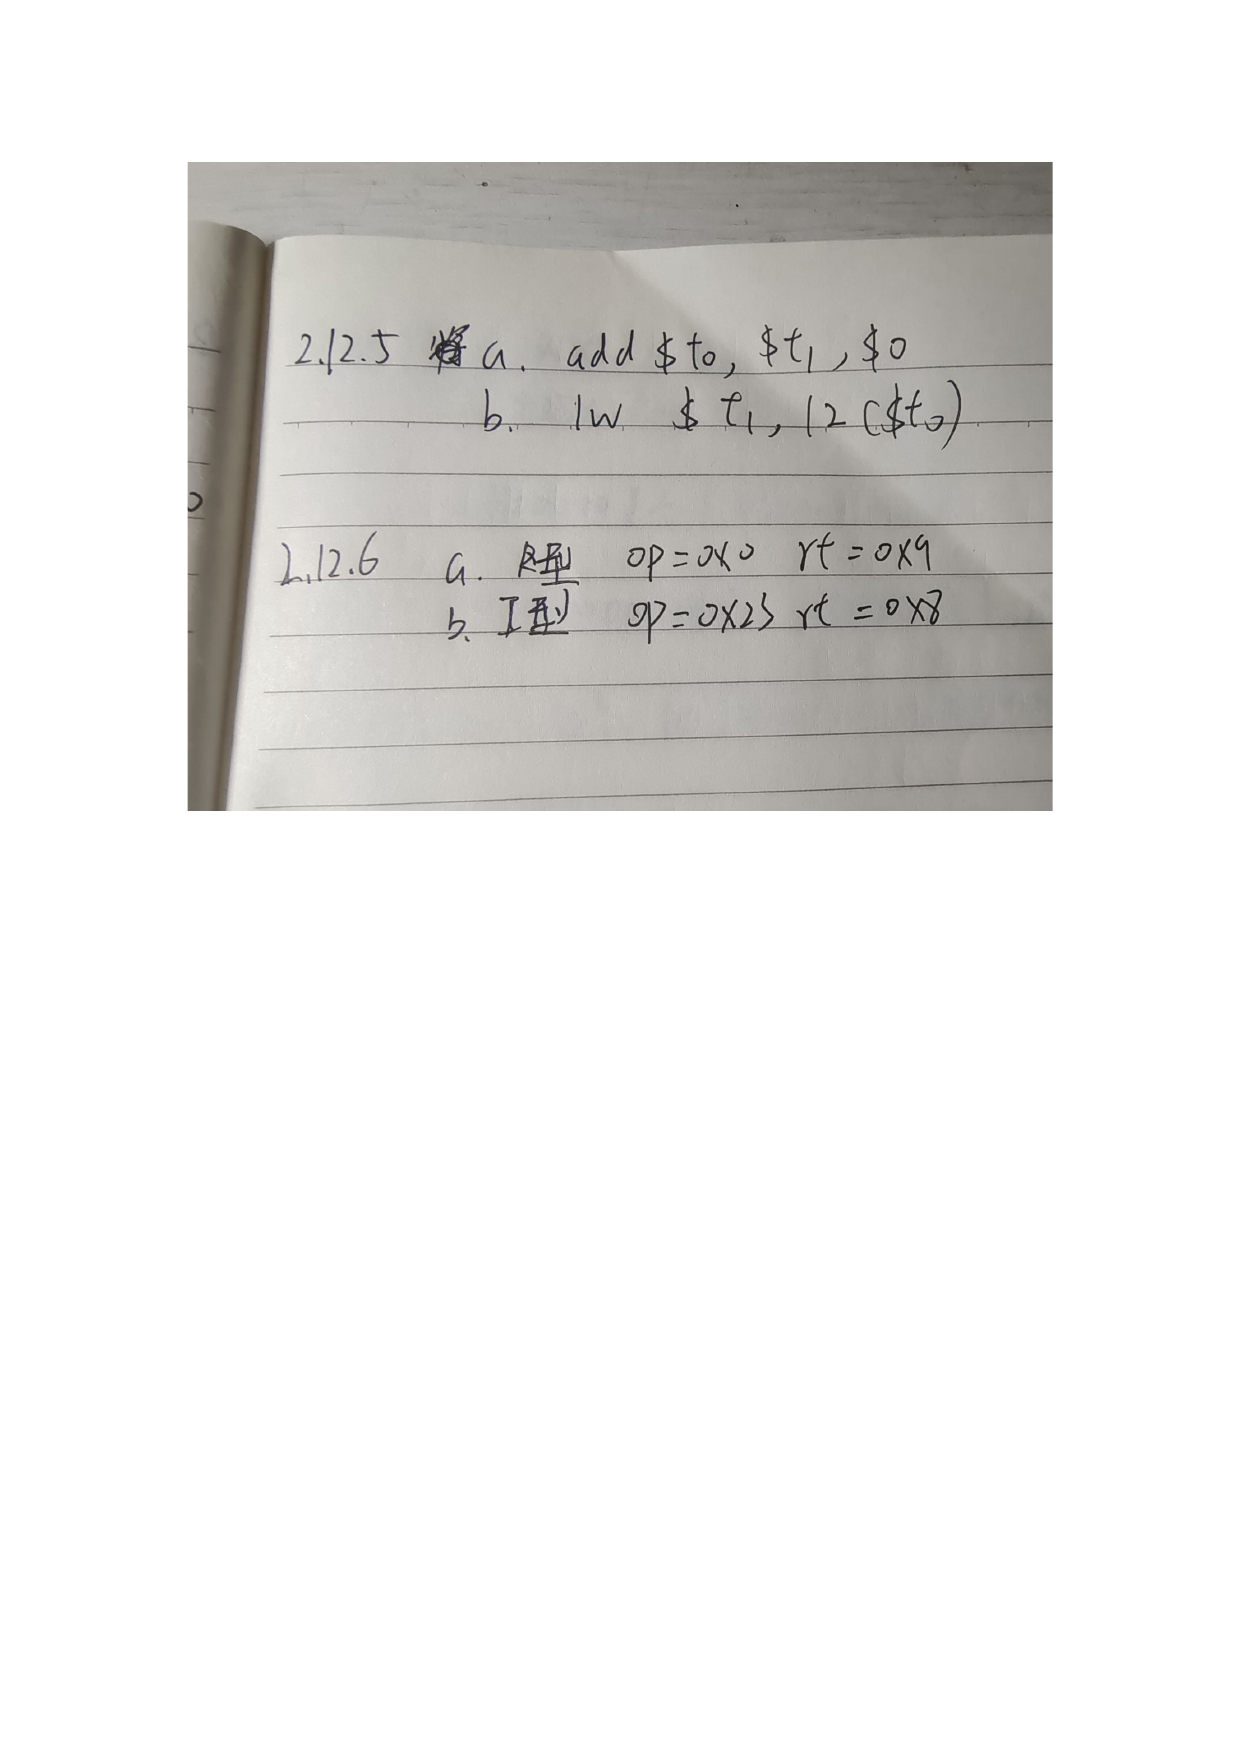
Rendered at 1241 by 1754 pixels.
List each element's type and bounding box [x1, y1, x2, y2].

picture [187, 162, 1053, 811]
